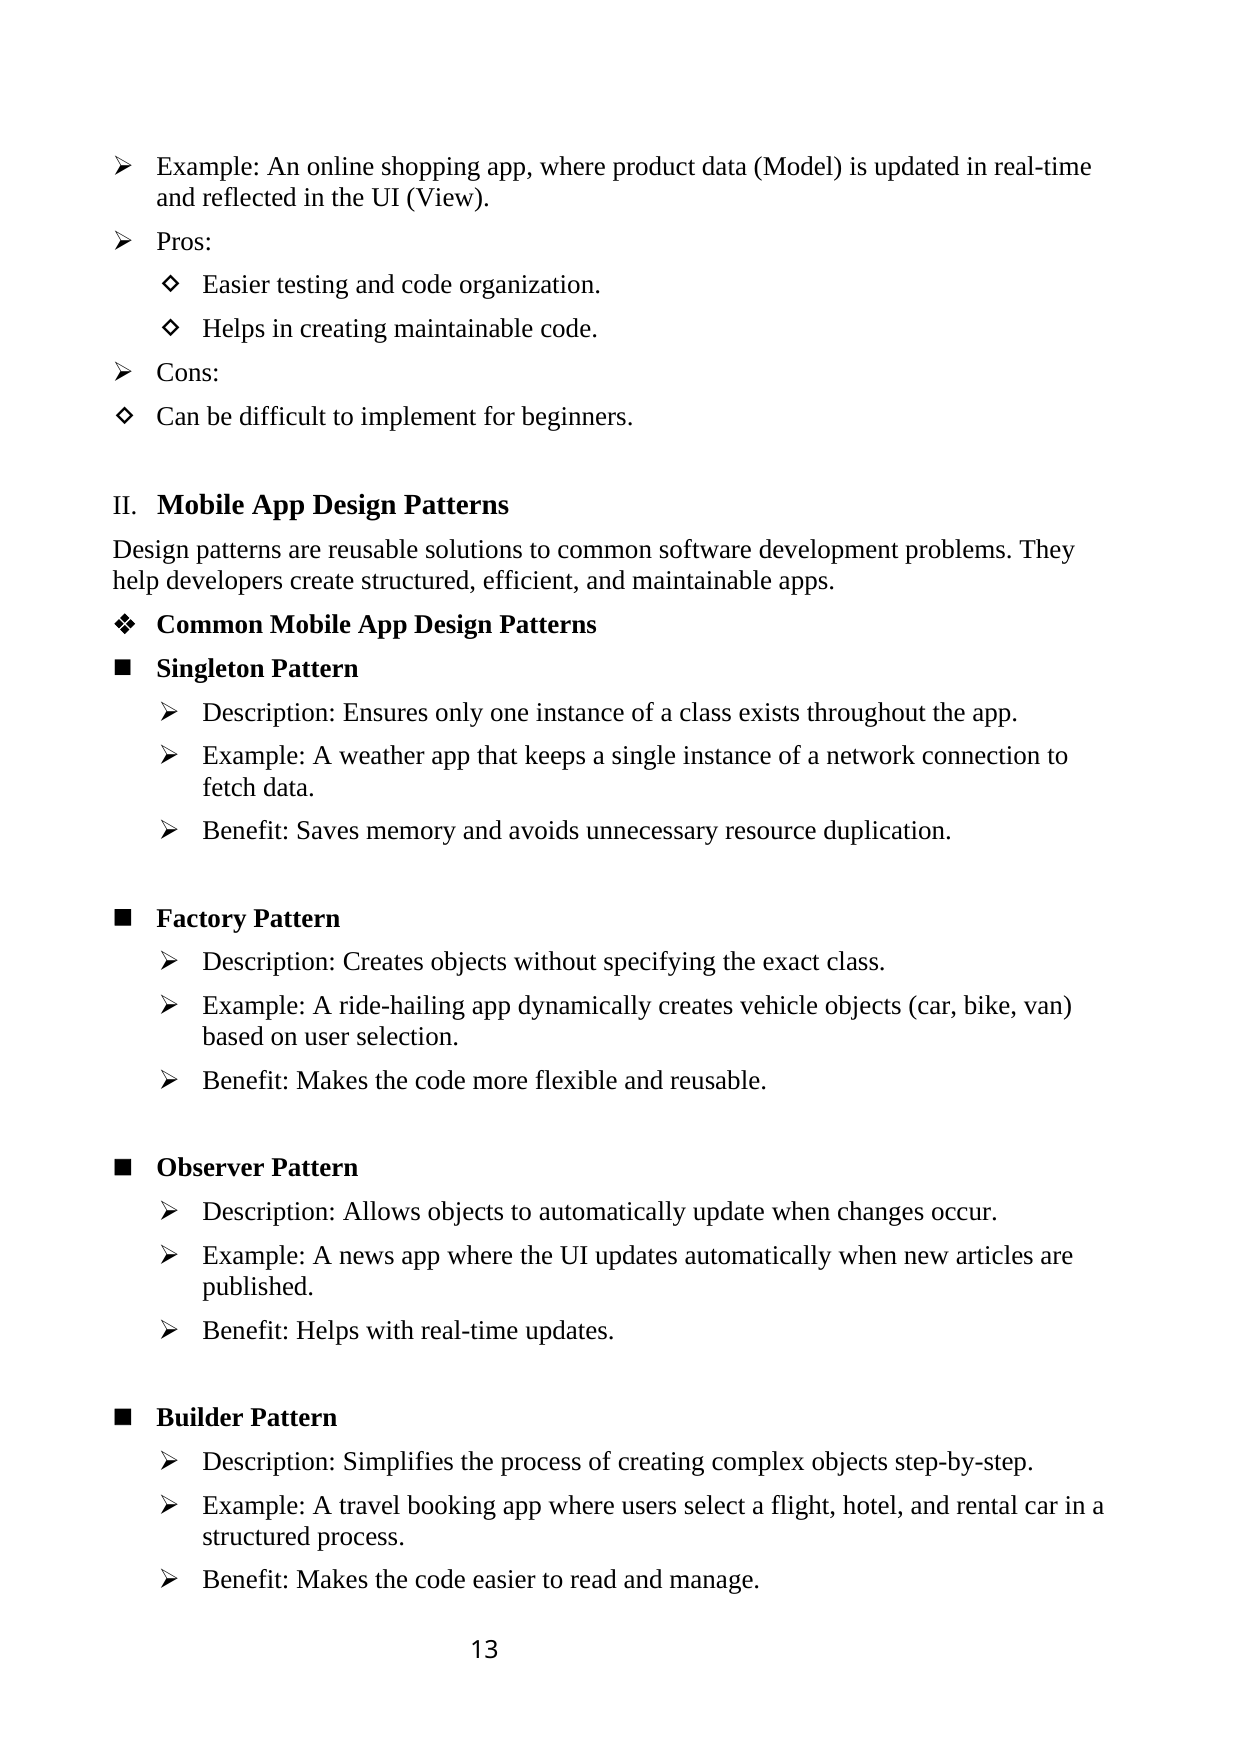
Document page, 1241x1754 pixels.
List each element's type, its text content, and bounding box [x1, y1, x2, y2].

list Benefit: Helps with real-time updates. [158, 1314, 1128, 1345]
list Benefit: Saves memory and avoids unnecessary resource duplication. [158, 814, 1128, 846]
list Description: Simplifies the process of creating complex objects step-by-step. [158, 1445, 1128, 1476]
list Helps in creating maintainable code. [158, 312, 1128, 344]
list Can be difficult to implement for beginners. [112, 400, 1128, 431]
list Example: A travel booking app where users select a flight, hotel, and rental car in a structured process. [158, 1489, 1128, 1551]
list Example: A weather app that keeps a single instance of a network connection to fetch data. [158, 739, 1128, 802]
list Observer Pattern [112, 1151, 1128, 1183]
list Mobile App Design Patterns [112, 487, 1128, 521]
list Common Mobile App Design Patterns [112, 608, 1128, 639]
list Cons: [112, 356, 1128, 387]
list Singleton Pattern [112, 652, 1128, 683]
list Factory Pattern [112, 902, 1128, 933]
list Example: An online shopping app, where product data (Model) is updated in real-time and reflected in the UI (View). [112, 150, 1128, 212]
list Easier testing and code organization. [158, 269, 1128, 300]
list Design patterns are reusable solutions to common software development problems. They help developers create structured, efficient, and maintainable apps. [112, 533, 1128, 596]
list Example: A ride-hailing app dynamically creates vehicle objects (car, bike, van) based on user selection. [158, 989, 1128, 1052]
list Example: A news app where the UI updates automatically when new articles are published. [158, 1239, 1128, 1301]
list Description: Allows objects to automatically update when changes occur. [158, 1195, 1128, 1226]
list Benefit: Makes the code easier to read and manage. [158, 1564, 1128, 1595]
list Benefit: Makes the code more flexible and reusable. [158, 1064, 1128, 1095]
list Description: Ensures only one instance of a class exists throughout the app. [158, 696, 1128, 727]
list Pros: [112, 225, 1128, 256]
list Description: Creates objects without specifying the exact class. [158, 945, 1128, 977]
list Builder Pattern [112, 1401, 1128, 1432]
